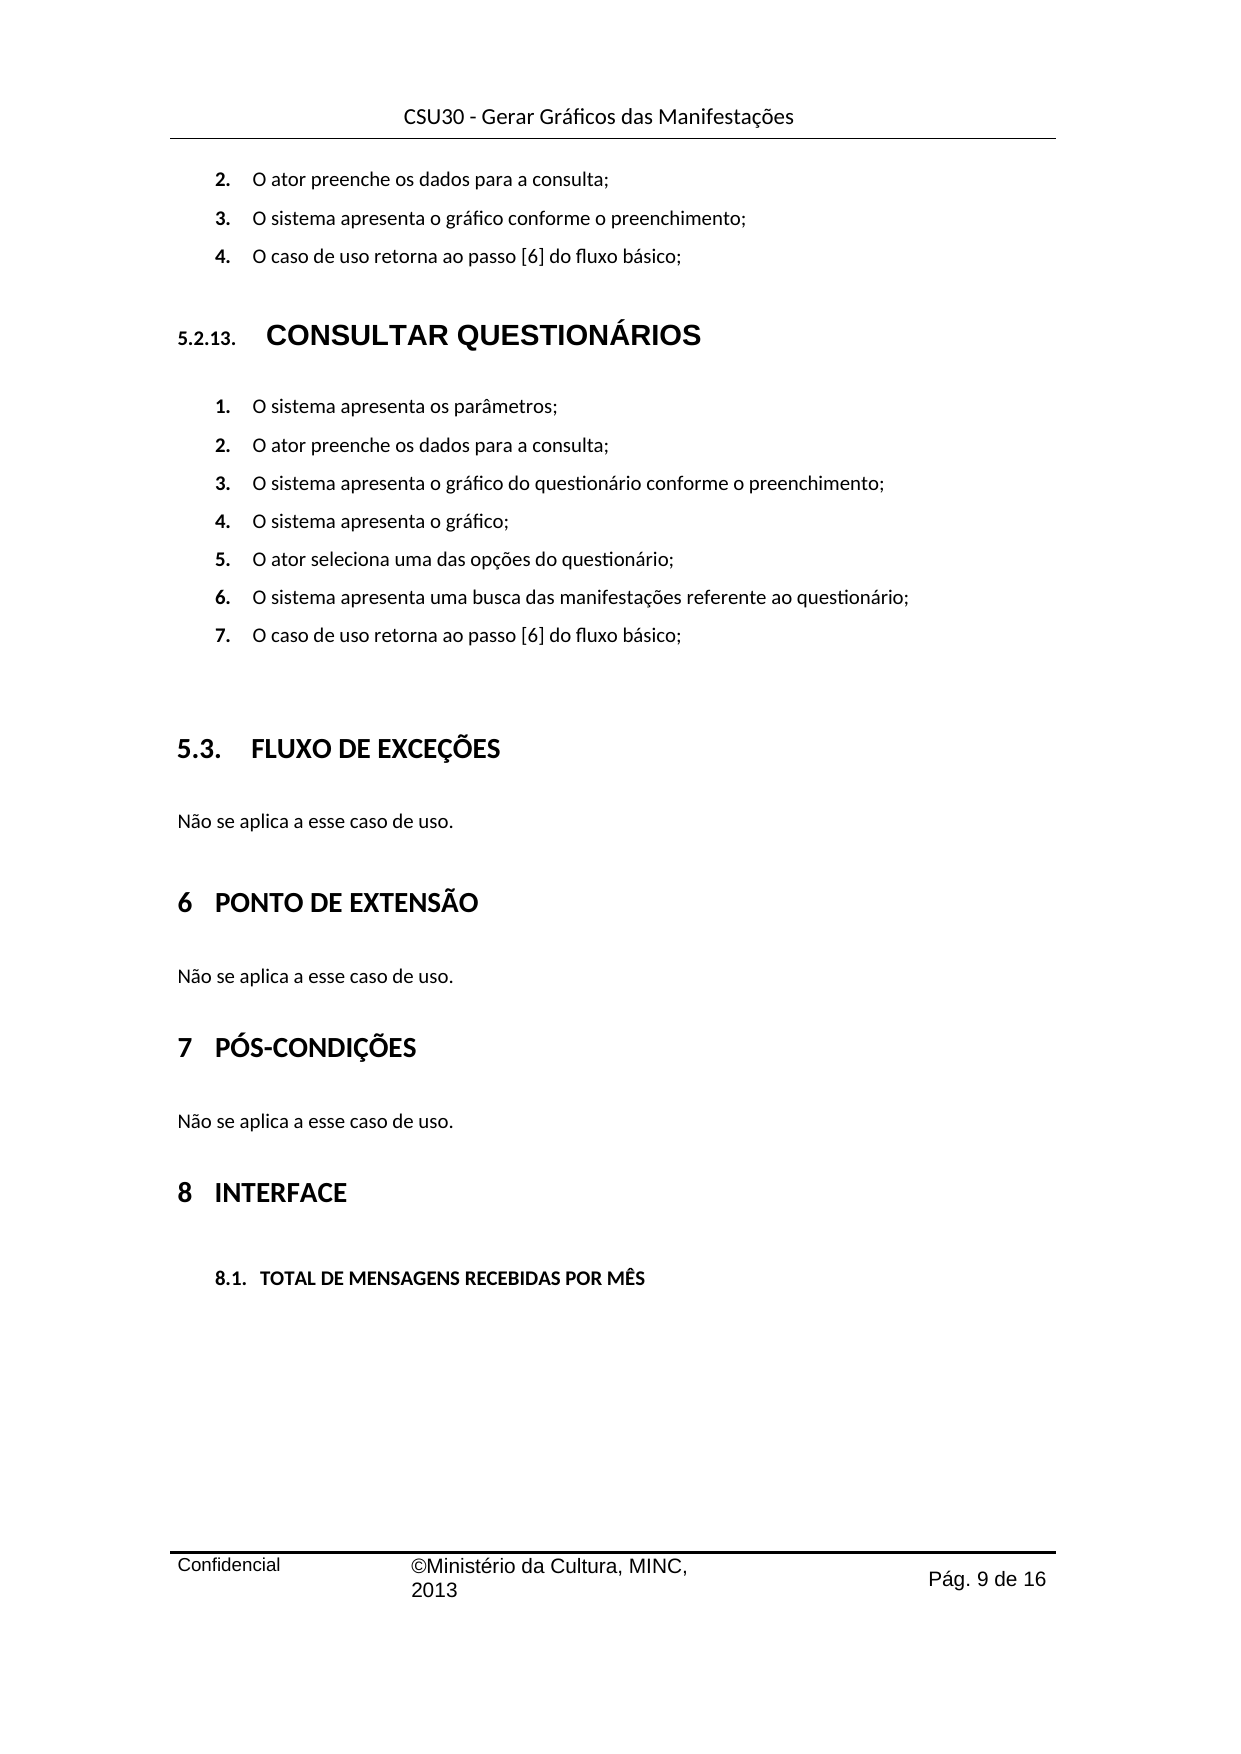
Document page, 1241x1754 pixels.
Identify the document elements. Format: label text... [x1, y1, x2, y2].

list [215, 243, 1063, 268]
list O sistema apresenta o gráfico; [215, 508, 1063, 533]
subtitle Fluxo de Exceções [177, 730, 1063, 766]
list O sistema apresenta os parâmetros; [215, 394, 1063, 419]
list O sistema apresenta uma busca das manifestações referente ao questionário; [215, 584, 1063, 610]
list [215, 205, 1063, 230]
list O ator seleciona uma das opções do questionário; [215, 546, 1063, 572]
list O sistema apresenta o gráfico do questionário conforme o preenchimento; [215, 470, 1063, 495]
list O caso de uso retorna ao passo [6] do fluxo básico; [215, 622, 1063, 648]
subtitle CONSULTAR QUESTIONÁRIOS [177, 318, 1063, 352]
list O ator preenche os dados para a consulta; [215, 167, 1063, 192]
list O ator preenche os dados para a consulta; [215, 432, 1063, 457]
subtitle Pós-condições [177, 1029, 1063, 1065]
subtitle Ponto de Extensão [177, 884, 1063, 920]
subtitle Interface [177, 1174, 1063, 1210]
text Não se aplica a esse caso de uso. [177, 809, 1063, 834]
text Não se aplica a esse caso de uso. [177, 1108, 1063, 1133]
text Não se aplica a esse caso de uso. [177, 963, 1063, 988]
